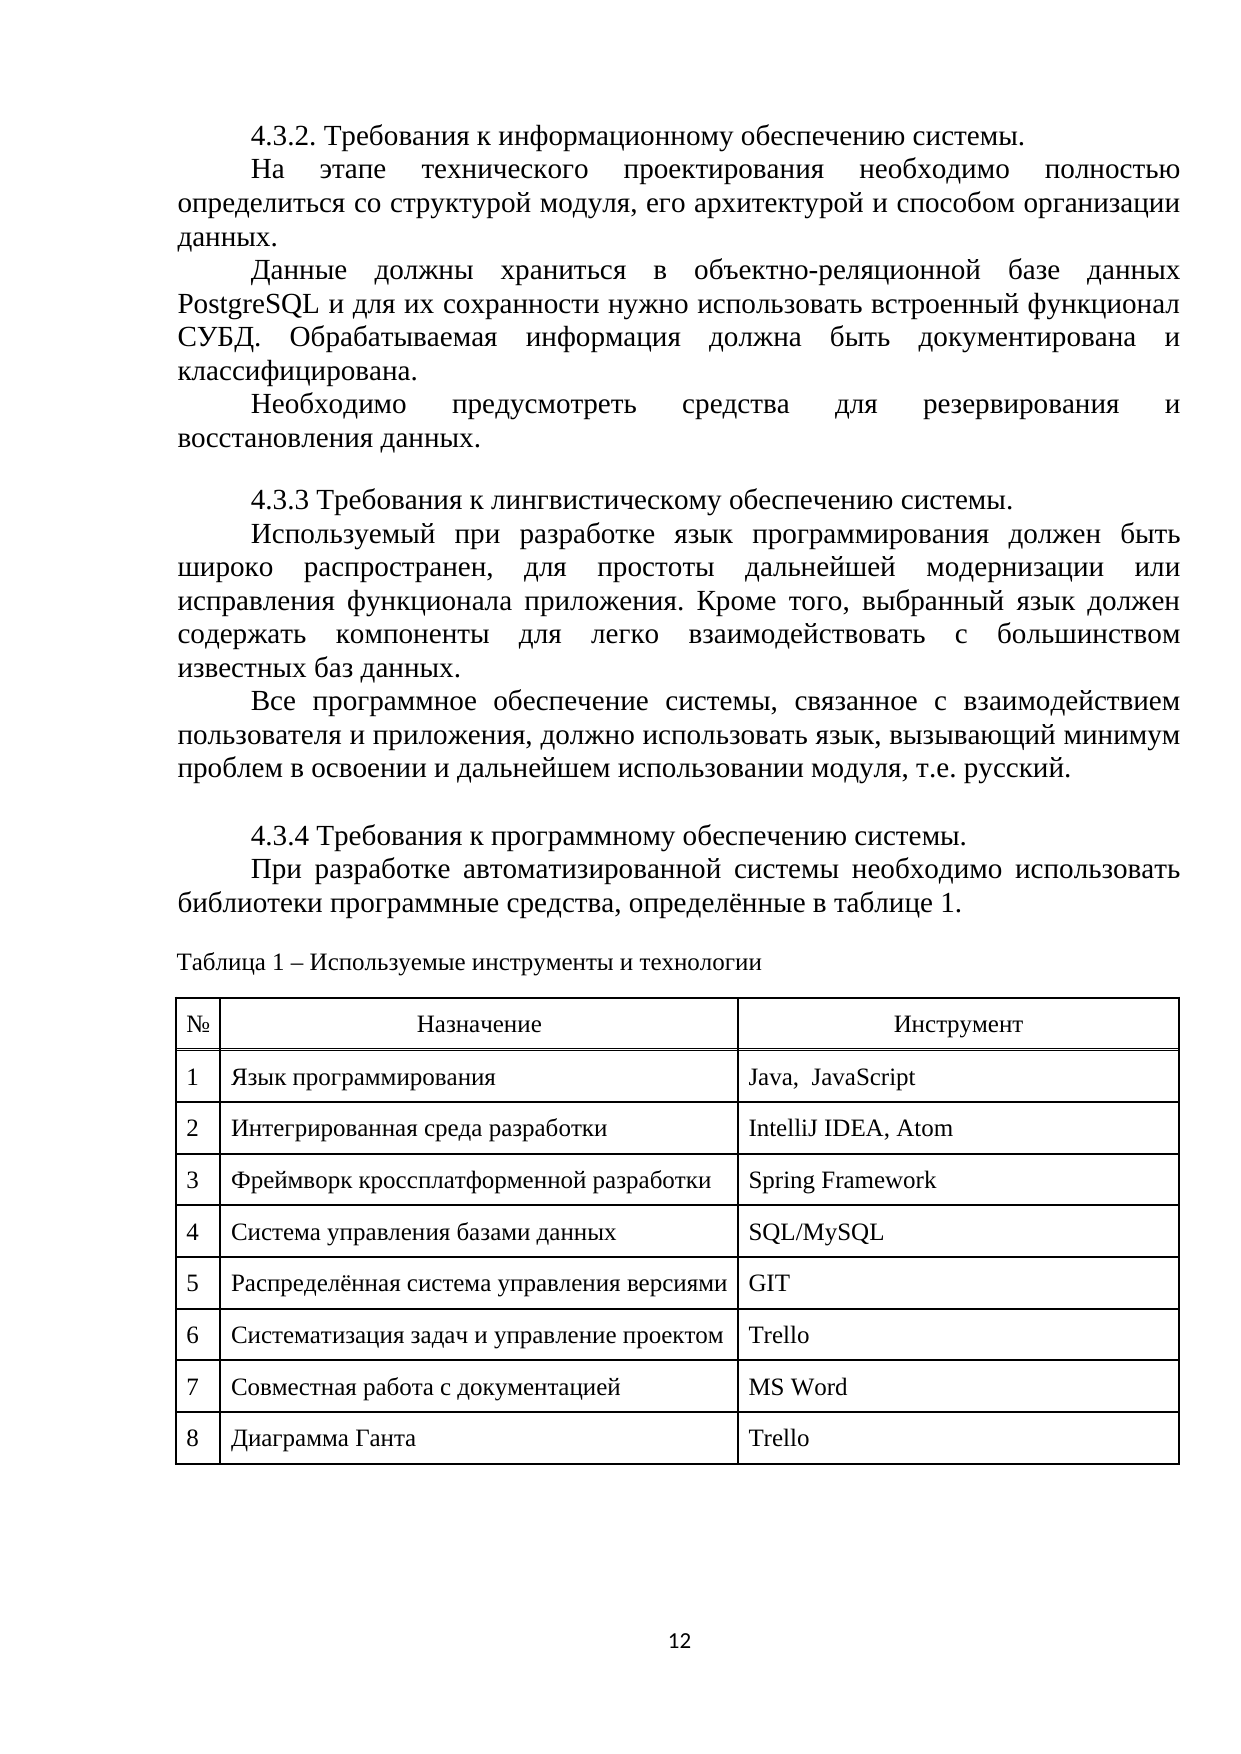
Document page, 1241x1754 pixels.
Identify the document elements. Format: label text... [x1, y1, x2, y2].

text Все программное обеспечение системы, связанное с взаимодействием пользователя и приложения, должно использовать язык, вызывающий минимум проблем в освоении и дальнейшем использовании модуля, т.е. русский. [177, 683, 1181, 784]
table_cell 4 [177, 1206, 219, 1256]
table_cell 2 [177, 1103, 219, 1153]
table_header Инструмент [739, 999, 1178, 1048]
table_cell Trello [739, 1413, 1178, 1463]
table_cell Совместная работа с документацией [221, 1361, 737, 1411]
table_cell Система управления базами данных [221, 1206, 737, 1256]
table_cell Trello [739, 1310, 1178, 1359]
subtitle 4.3.4 Требования к программному обеспечению системы. [177, 818, 1181, 851]
table_cell 8 [177, 1413, 219, 1463]
table_cell Язык программирования [221, 1051, 737, 1101]
table_cell 5 [177, 1258, 219, 1308]
table_cell IntelliJ IDEA, Atom [739, 1103, 1178, 1153]
text Данные должны храниться в объектно-реляционной базе данных PostgreSQL и для их сохранности нужно использовать встроенный функционал СУБД. Обрабатываемая информация должна быть документирована и классифицирована. [177, 252, 1181, 386]
text Таблица 1 – Используемые инструменты и технологии [176, 947, 1181, 976]
table_cell SQL/MySQL [739, 1206, 1178, 1256]
table_cell 6 [177, 1310, 219, 1359]
table_cell Spring Framework [739, 1155, 1178, 1204]
text При разработке автоматизированной системы необходимо использовать библиотеки программные средства, определённые в таблице 1. [177, 851, 1181, 918]
text На этапе технического проектирования необходимо полностью определиться со структурой модуля, его архитектурой и способом организации данных. [177, 152, 1181, 252]
table_cell Фреймворк кроссплатформенной разработки [221, 1155, 737, 1204]
subtitle 4.3.2. Требования к информационному обеспечению системы. [177, 118, 1181, 152]
table_cell Интегрированная среда разработки [221, 1103, 737, 1153]
text Необходимо предусмотреть средства для резервирования и восстановления данных. [177, 386, 1181, 453]
subtitle 4.3.3 Требования к лингвистическому обеспечению системы. [177, 482, 1181, 516]
table_header Назначение [221, 999, 737, 1048]
table_cell MS Word [739, 1361, 1178, 1411]
table_header № [177, 999, 219, 1048]
table_cell Систематизация задач и управление проектом [221, 1310, 737, 1359]
table_cell 7 [177, 1361, 219, 1411]
table_cell 3 [177, 1155, 219, 1204]
table_cell GIT [739, 1258, 1178, 1308]
table_cell Распределённая система управления версиями [221, 1258, 737, 1308]
table_cell 1 [177, 1051, 219, 1101]
table_cell Java, JavaScript [739, 1051, 1178, 1101]
text Используемый при разработке язык программирования должен быть широко распространен, для простоты дальнейшей модернизации или исправления функционала приложения. Кроме того, выбранный язык должен содержать компоненты для легко взаимодействовать с большинством известных баз данных. [177, 516, 1181, 683]
table_cell Диаграмма Ганта [221, 1413, 737, 1463]
